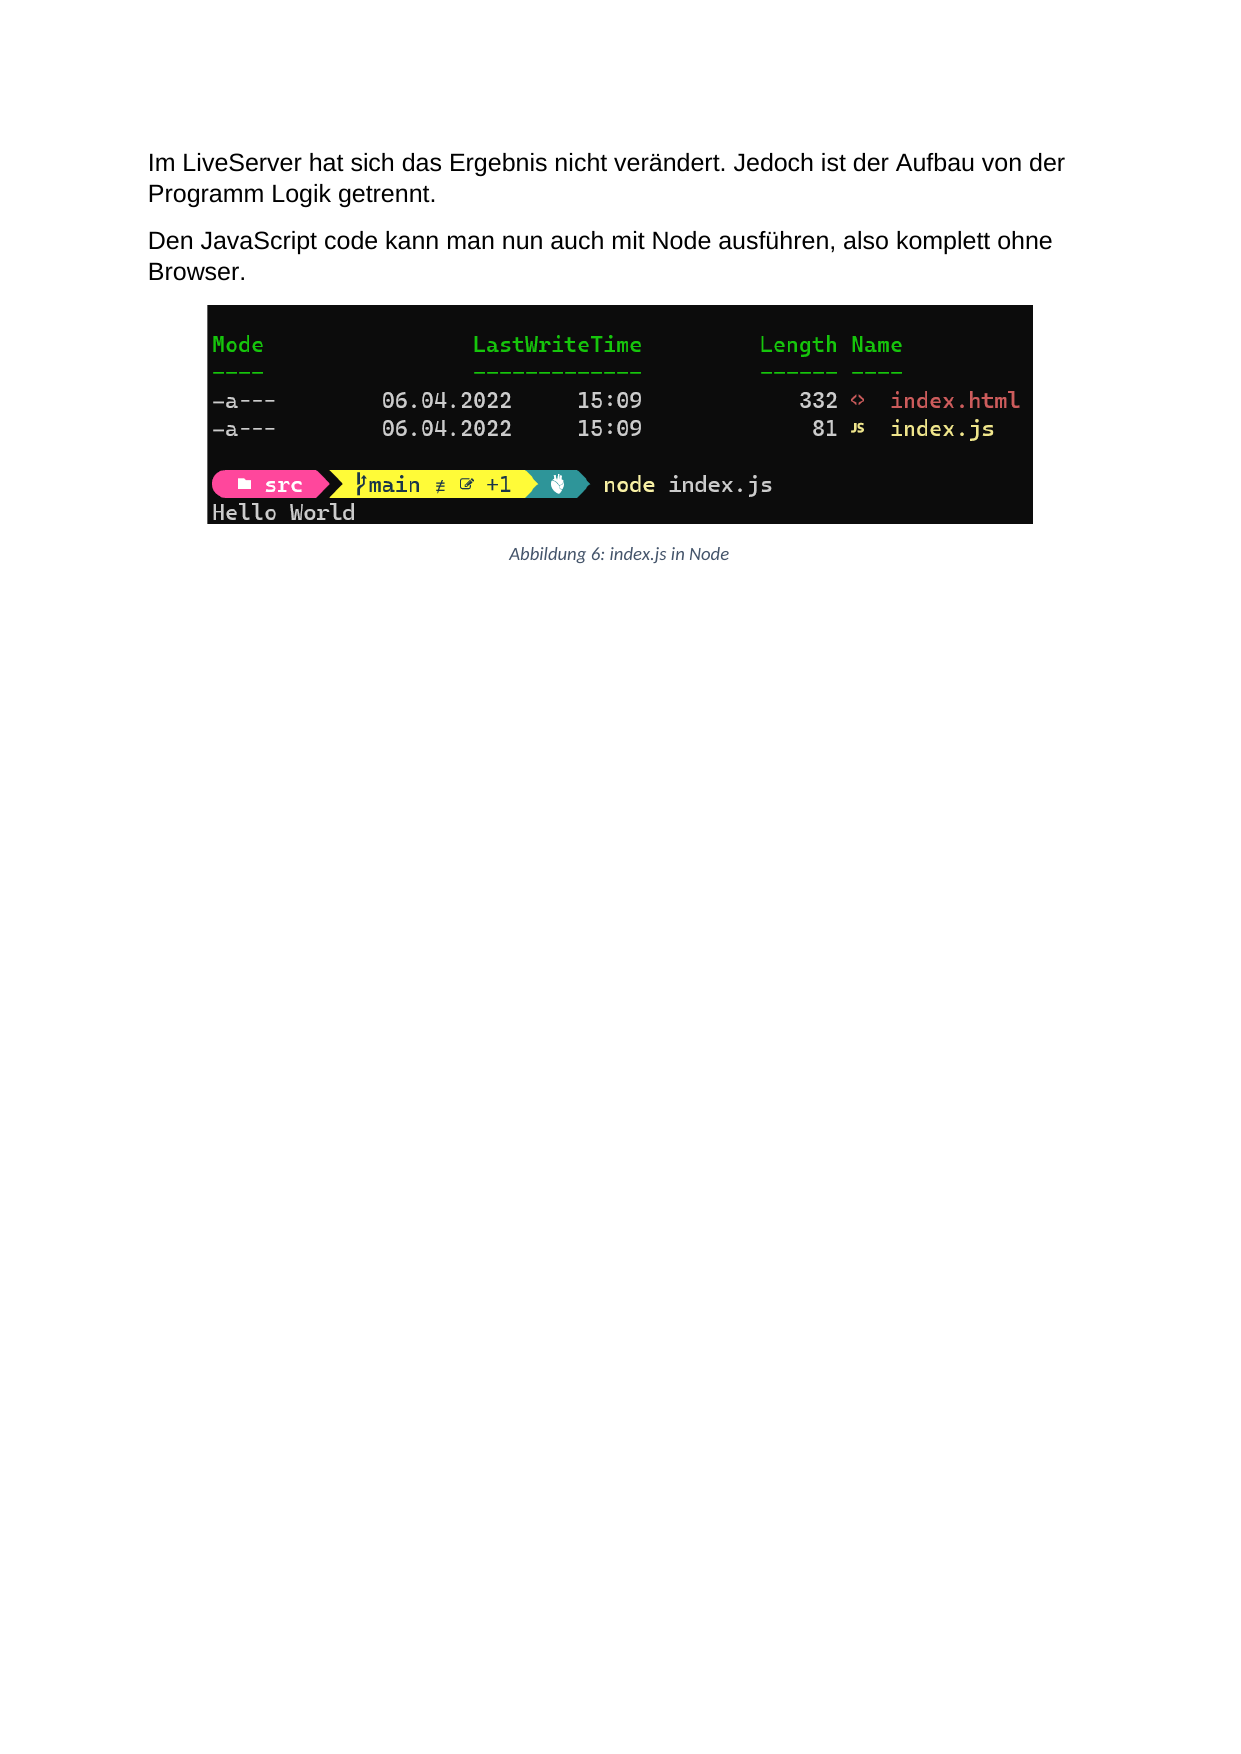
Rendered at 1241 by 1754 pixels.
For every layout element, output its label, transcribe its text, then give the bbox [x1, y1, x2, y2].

picture [207, 305, 1033, 524]
text Abbildung 6: index.js in Node [148, 542, 1093, 565]
text Den JavaScript code kann man nun auch mit Node ausführen, also komplett ohne Browser. [148, 226, 1093, 286]
text Im LiveServer hat sich das Ergebnis nicht verändert. Jedoch ist der Aufbau von der Programm Logik getrennt. [148, 148, 1093, 207]
